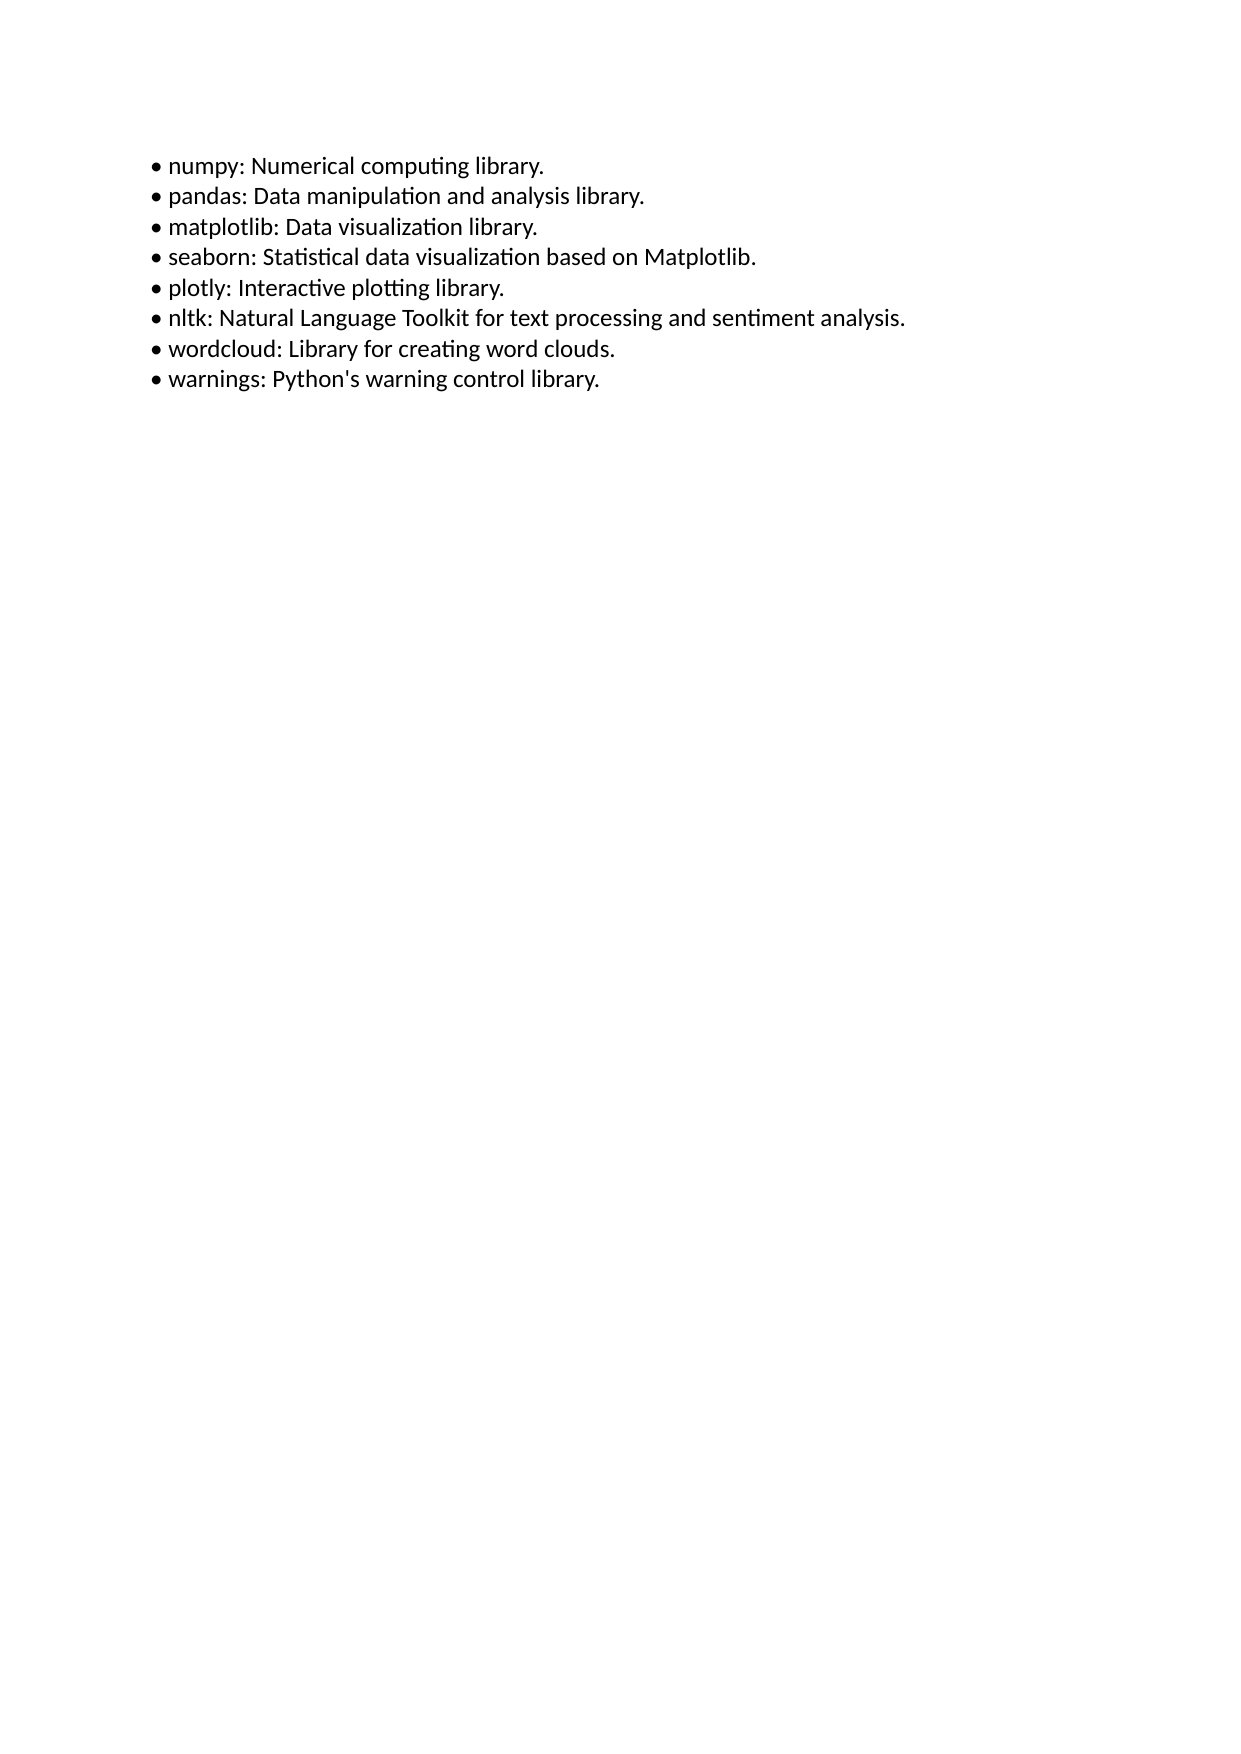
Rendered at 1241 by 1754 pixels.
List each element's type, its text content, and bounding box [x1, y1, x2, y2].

text • seaborn: Statistical data visualization based on Matplotlib. [150, 242, 1090, 272]
text • numpy: Numerical computing library. [150, 150, 1090, 181]
text • nltk: Natural Language Toolkit for text processing and sentiment analysis. [150, 303, 1090, 333]
text • matplotlib: Data visualization library. [150, 211, 1090, 242]
text • pandas: Data manipulation and analysis library. [150, 181, 1090, 211]
text • wordcloud: Library for creating word clouds. [150, 333, 1090, 364]
text • warnings: Python's warning control library. [150, 364, 1090, 394]
text • plotly: Interactive plotting library. [150, 272, 1090, 303]
